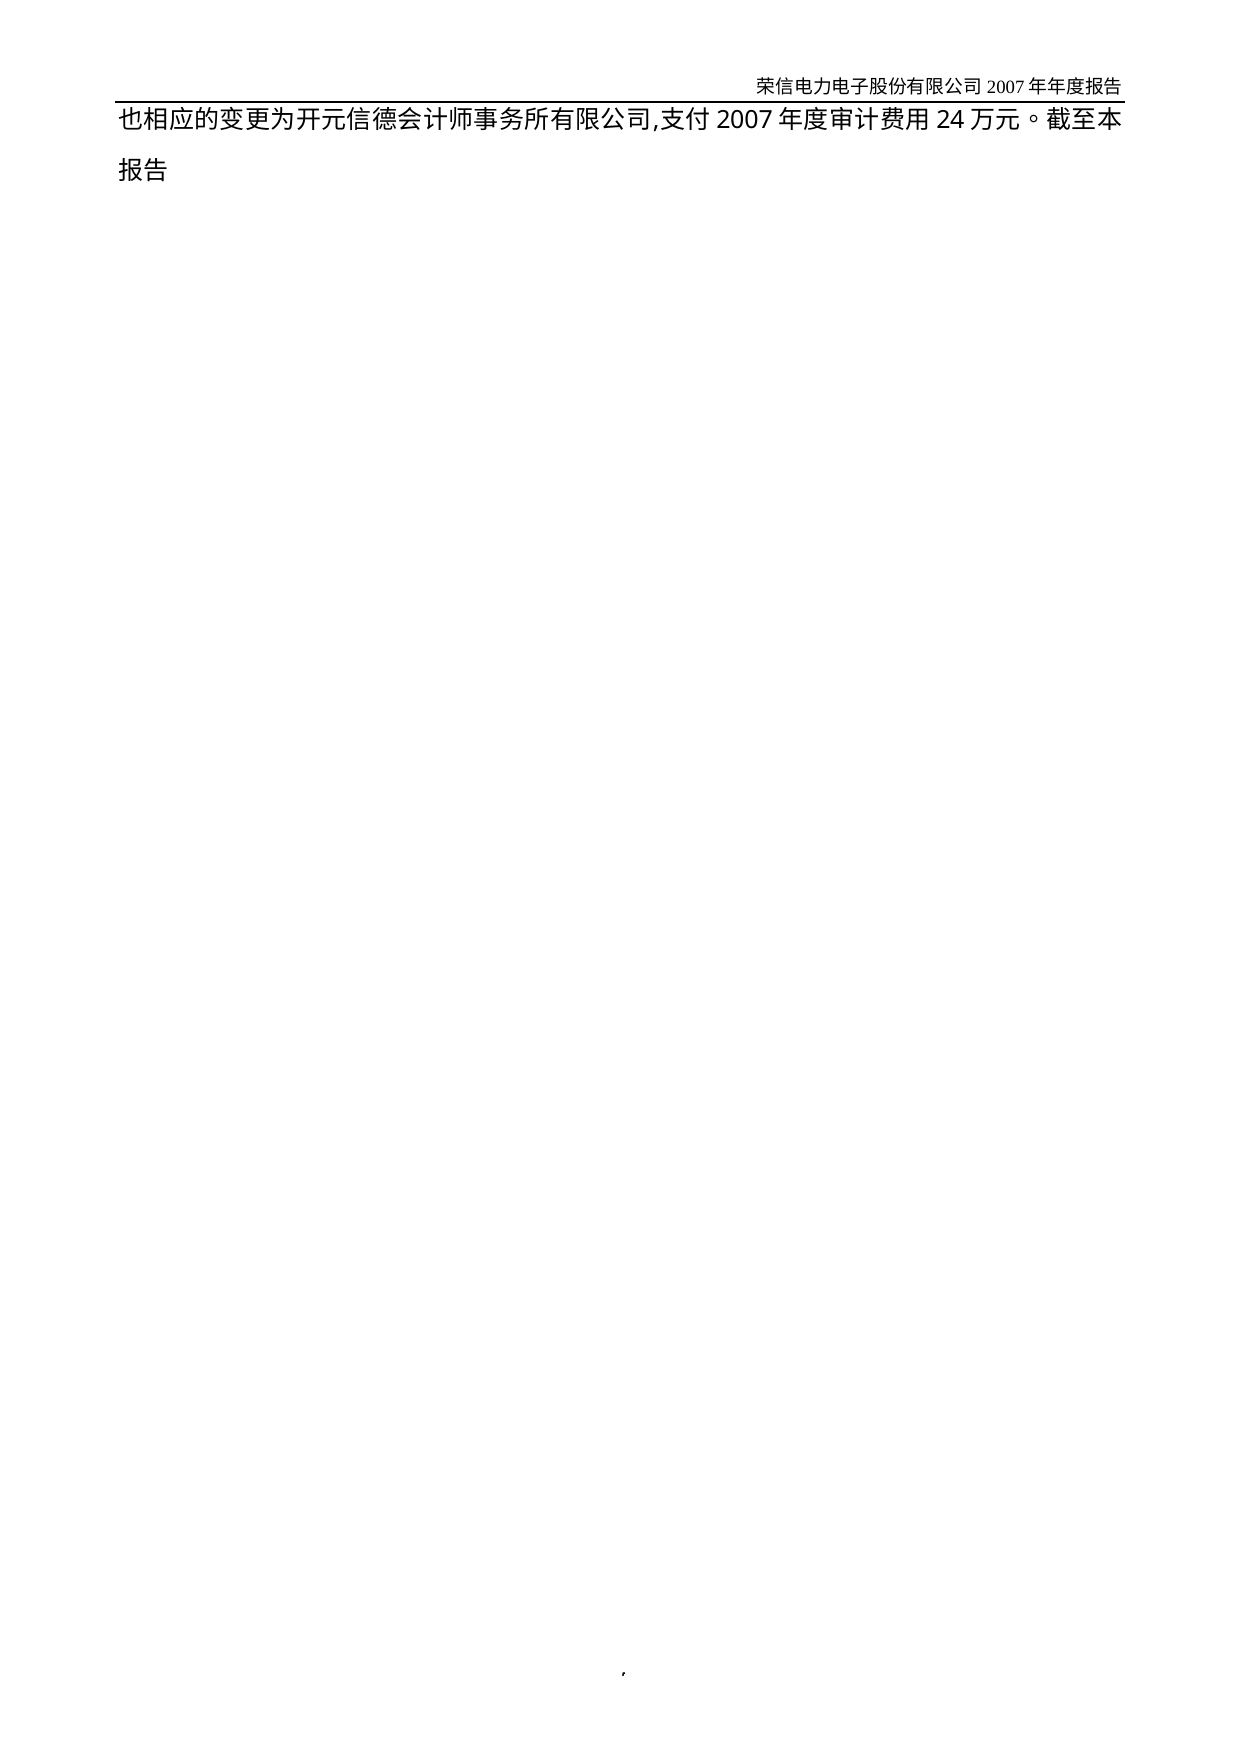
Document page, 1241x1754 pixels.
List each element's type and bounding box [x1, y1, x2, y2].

text [118, 102, 1122, 186]
